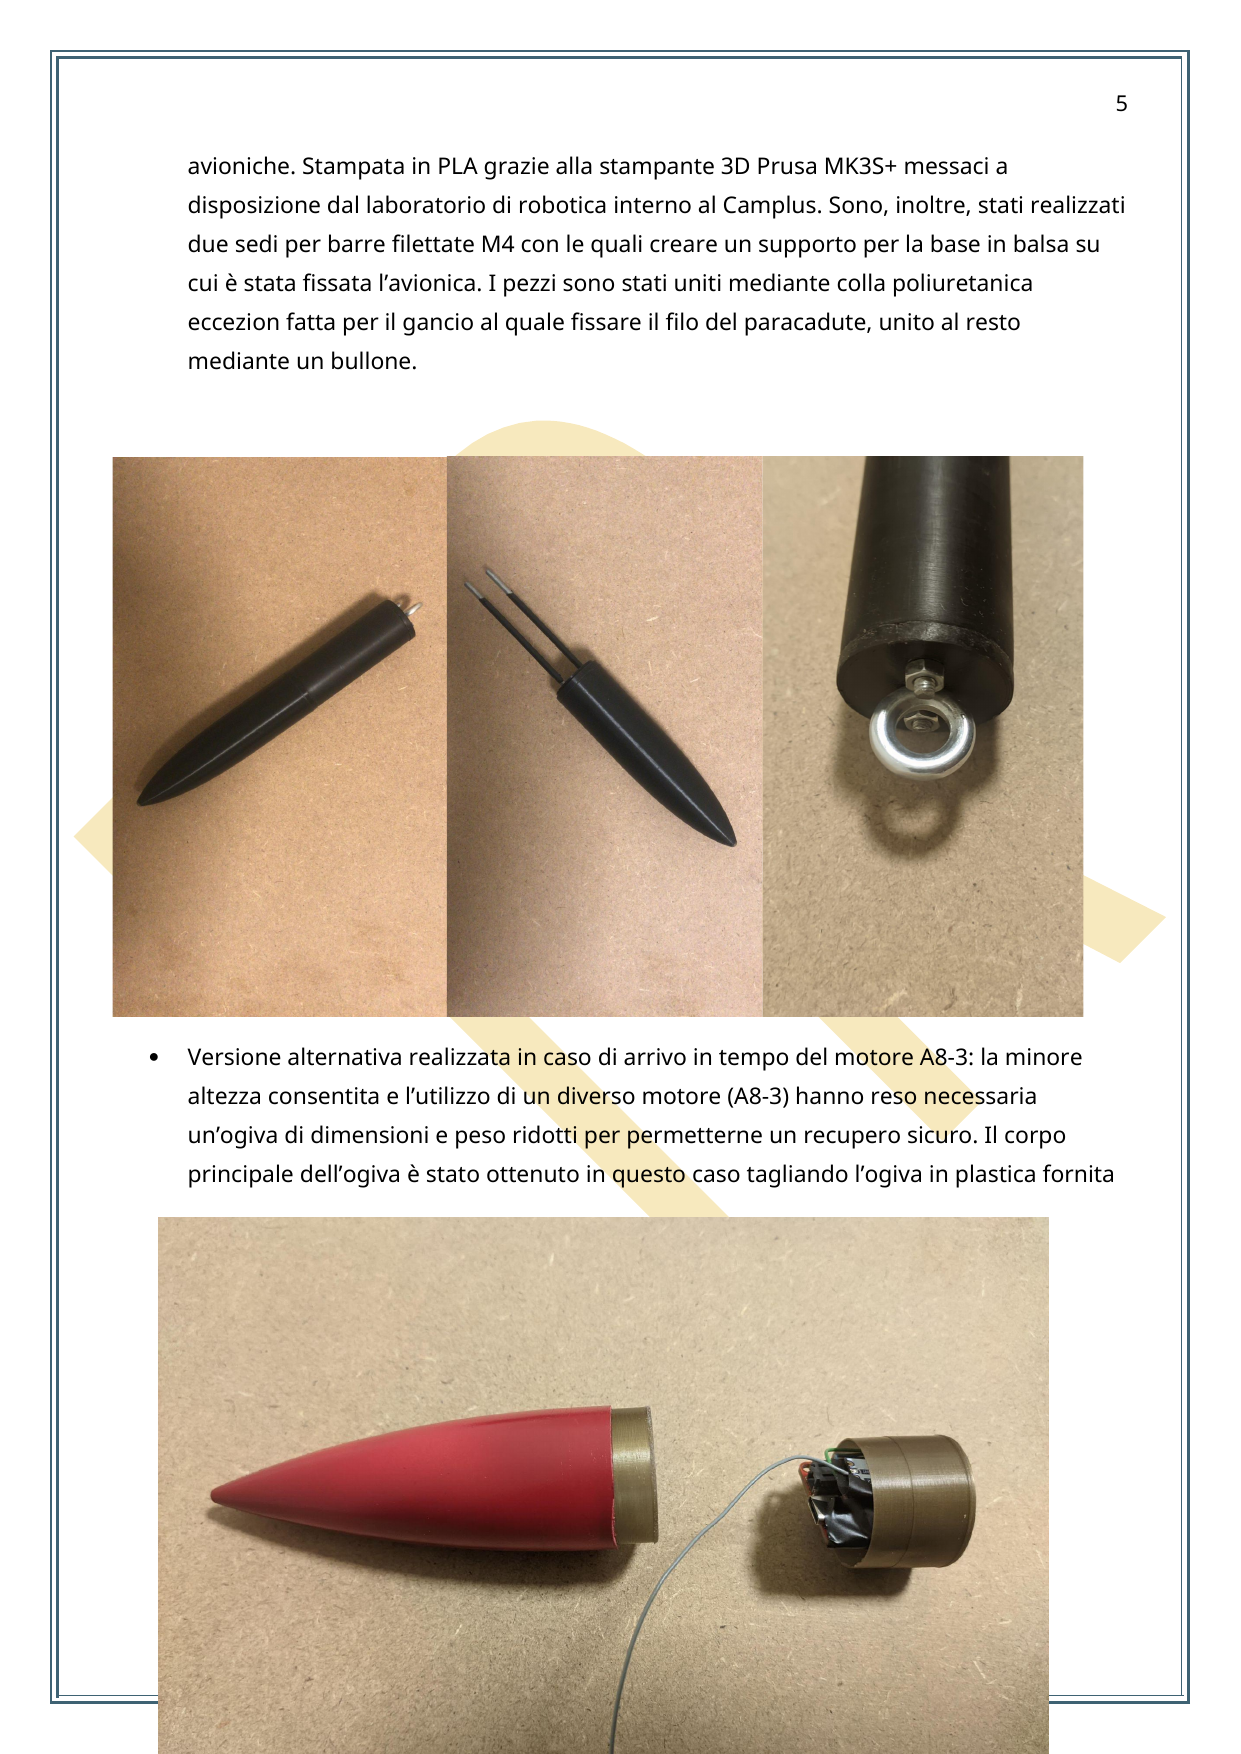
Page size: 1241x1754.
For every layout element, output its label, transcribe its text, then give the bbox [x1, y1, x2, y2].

picture [158, 1217, 1049, 1754]
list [150, 150, 1128, 376]
list Versione alternativa realizzata in caso di arrivo in tempo del motore A8-3: la minore altezza consentita e l’utilizzo di un diverso motore (A8-3) hanno reso necessaria un’ogiva di dimensioni e peso ridotti per permetterne un recupero sicuro. Il corpo principale dell’ogiva è stato ottenuto in questo caso tagliando l’ogiva in plastica fornita dal Camplus, mentre la parte posteriore che la va a chiudere è stata stampata in PLA. Le due parti sono facilmente assemblate tramite incastro e nastro isolante. [150, 1041, 1128, 1189]
picture [112, 456, 1084, 1017]
